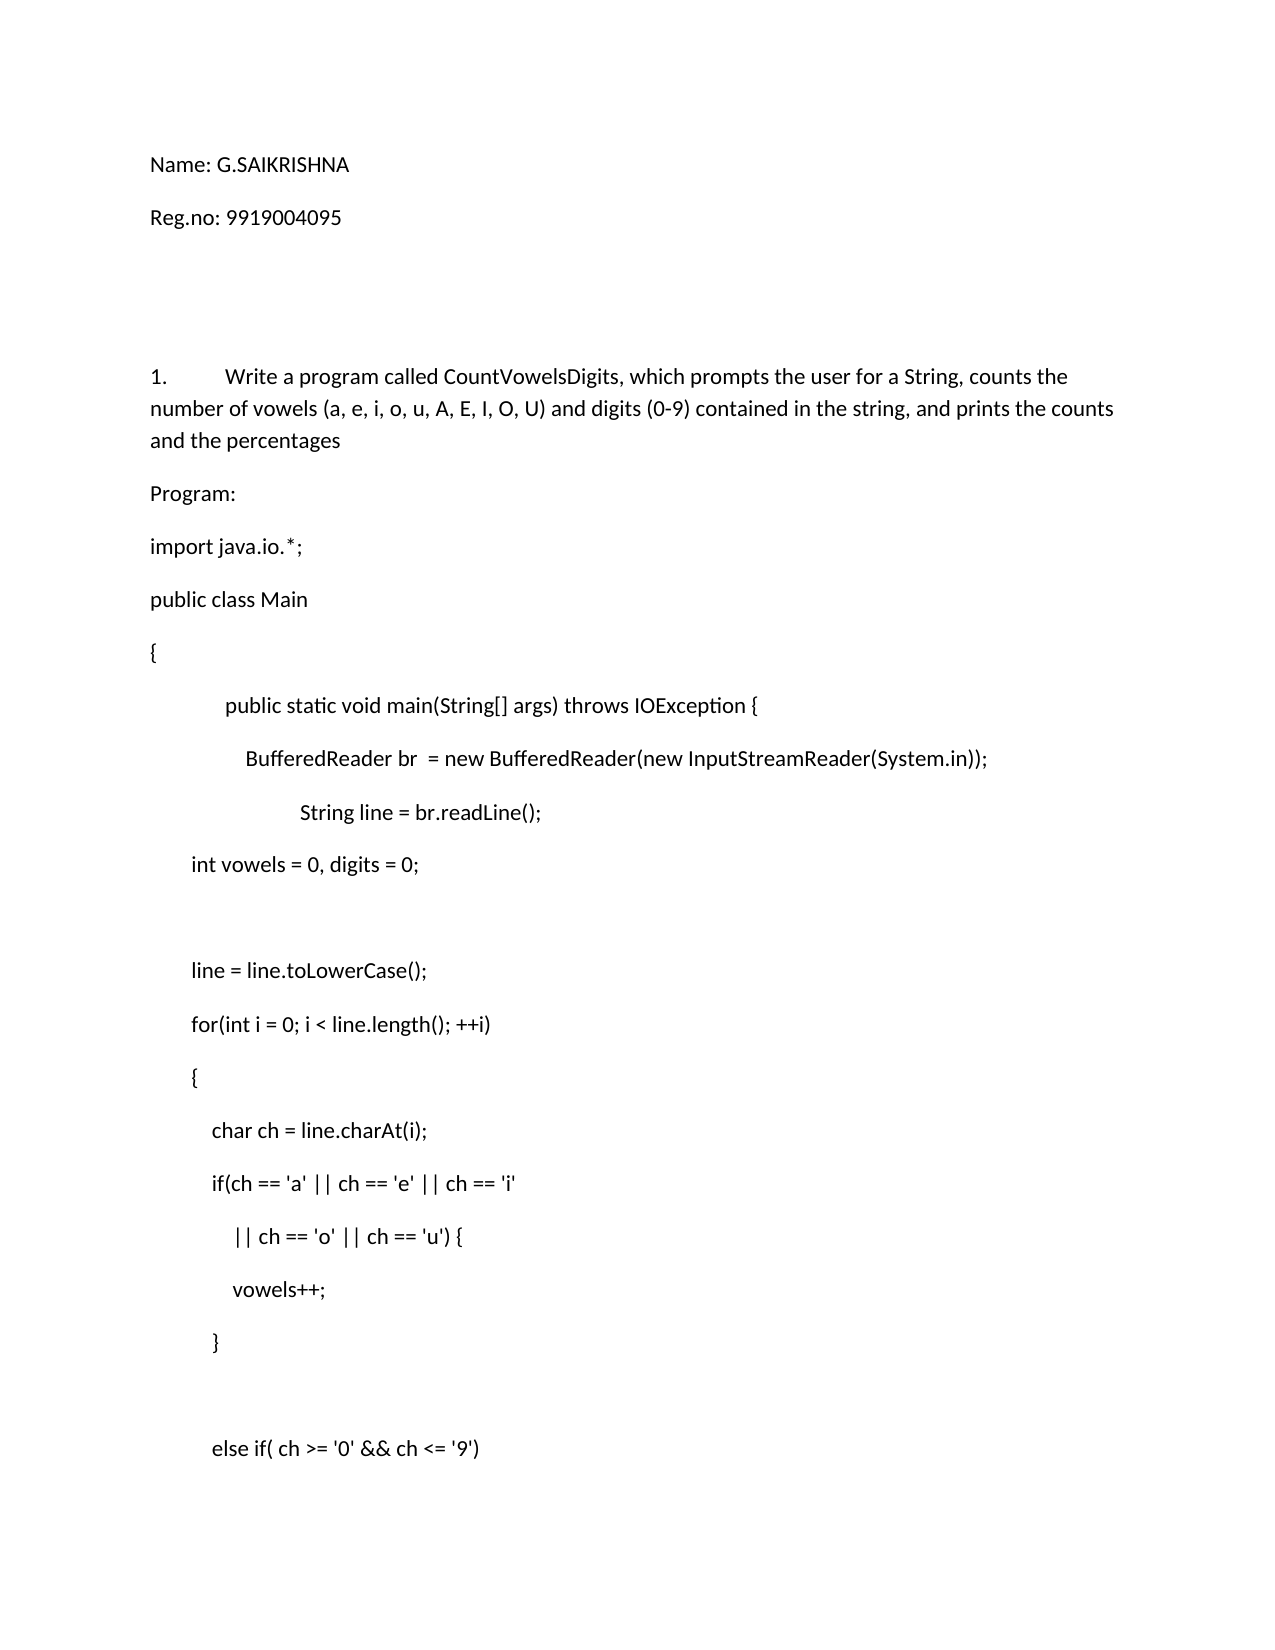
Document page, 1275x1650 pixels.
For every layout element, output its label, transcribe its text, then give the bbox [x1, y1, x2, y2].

text if(ch == 'a' || ch == 'e' || ch == 'i' [150, 1169, 1125, 1197]
text for(int i = 0; i < line.length(); ++i) [150, 1010, 1125, 1038]
text } [150, 1328, 1125, 1356]
text public class Main [150, 586, 1125, 613]
text int vowels = 0, digits = 0; [150, 851, 1125, 879]
text vowels++; [150, 1275, 1125, 1303]
text line = line.toLowerCase(); [150, 957, 1125, 985]
text String line = br.readLine(); [150, 798, 1125, 826]
text import java.io.*; [150, 532, 1125, 561]
text Name: G.SAIKRISHNA [150, 150, 1125, 178]
text || ch == 'o' || ch == 'u') { [150, 1222, 1125, 1250]
text BufferedReader br = new BufferedReader(new InputStreamReader(System.in)); [150, 744, 1125, 773]
text Reg.no: 9919004095 [150, 203, 1125, 231]
text public static void main(String[] args) throws IOException { [150, 692, 1125, 719]
text { [150, 638, 1125, 667]
text else if( ch >= '0' && ch <= '9') [150, 1434, 1125, 1462]
text Program: [150, 479, 1125, 507]
text 1. Write a program called CountVowelsDigits, which prompts the user for a String, counts the number of vowels (a, e, i, o, u, A, E, I, O, U) and digits (0-9) contained in the string, and prints the counts and the percentages [150, 362, 1125, 454]
text { [150, 1063, 1125, 1091]
text char ch = line.charAt(i); [150, 1116, 1125, 1144]
